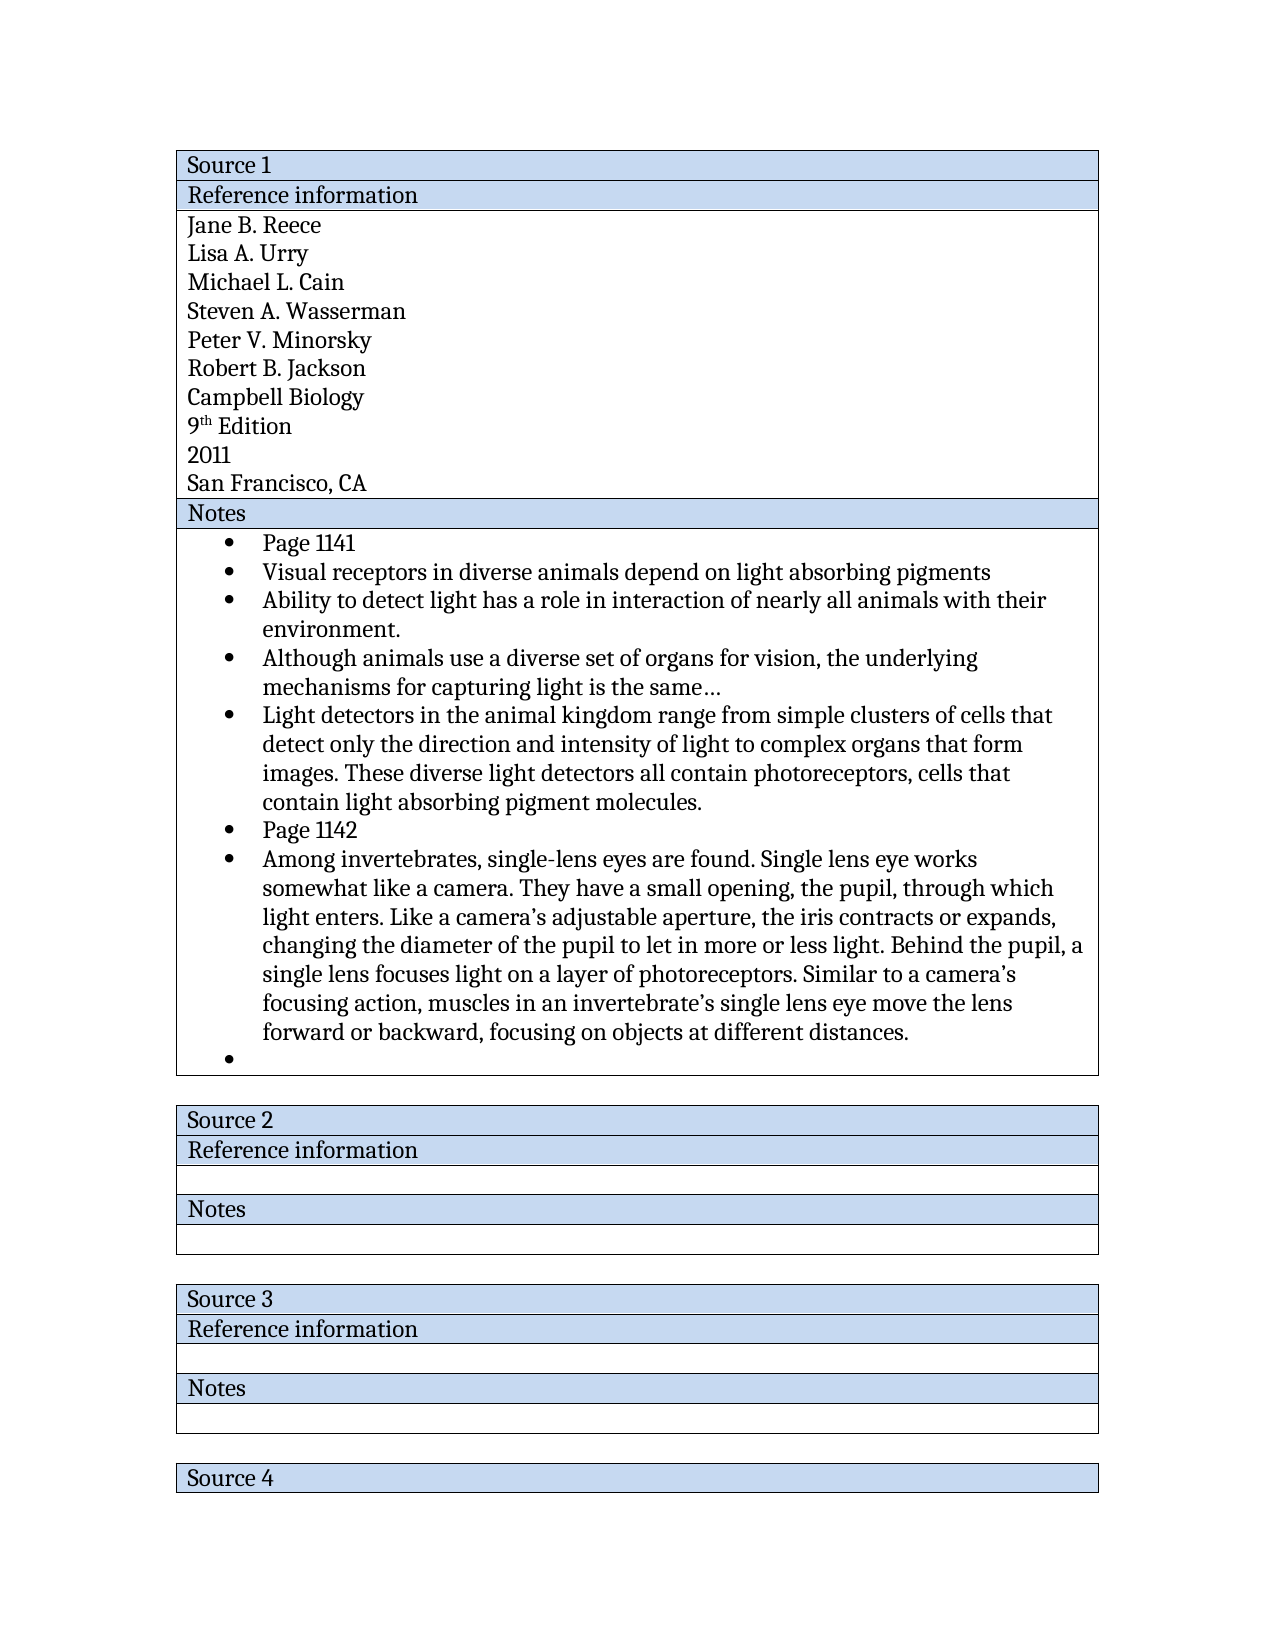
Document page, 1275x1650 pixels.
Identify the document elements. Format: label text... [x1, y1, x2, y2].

table_cell Notes [177, 499, 1098, 528]
table_cell [177, 1225, 1098, 1254]
table_cell [177, 1166, 1098, 1194]
table_cell Jane B. Reece Lisa A. Urry Michael L. Cain Steven A. Wasserman Peter V. Minorsky Robert B. Jackson Campbell Biology 9th Edition 2011 San Francisco, CA [177, 211, 1098, 498]
table_header Source 4 [177, 1464, 1098, 1492]
table_cell Reference information [177, 181, 1098, 209]
table_header Source 1 [177, 151, 1098, 180]
table_cell Reference information [177, 1315, 1098, 1343]
table_cell [177, 1404, 1098, 1433]
table_header Source 2 [177, 1106, 1098, 1135]
table_cell Reference information [177, 1136, 1098, 1164]
table_cell Notes [177, 1374, 1098, 1403]
table_cell Page 1141 Visual receptors in diverse animals depend on light absorbing pigments Ability to detect light has a role in interaction of nearly all animals with their environment. Although animals use a diverse set of organs for vision, the underlying mechanisms for capturing light is the same… Light detectors in the animal kingdom range from simple clusters of cells that detect only the direction and intensity of light to complex organs that form images. These diverse light detectors all contain photoreceptors, cells that contain light absorbing pigment molecules. Page 1142 Among invertebrates, single-lens eyes are found. Single lens eye works somewhat like a camera. They have a small opening, the pupil, through which light enters. Like a camera’s adjustable aperture, the iris contracts or expands, changing the diameter of the pupil to let in more or less light. Behind the pupil, a single lens focuses light on a layer of photoreceptors. Similar to a camera’s focusing action, muscles in an invertebrate’s single lens eye move the lens forward or backward, focusing on objects at different distances. [177, 529, 1098, 1075]
table_cell Notes [177, 1195, 1098, 1224]
table_cell [177, 1344, 1098, 1373]
table_header Source 3 [177, 1285, 1098, 1313]
